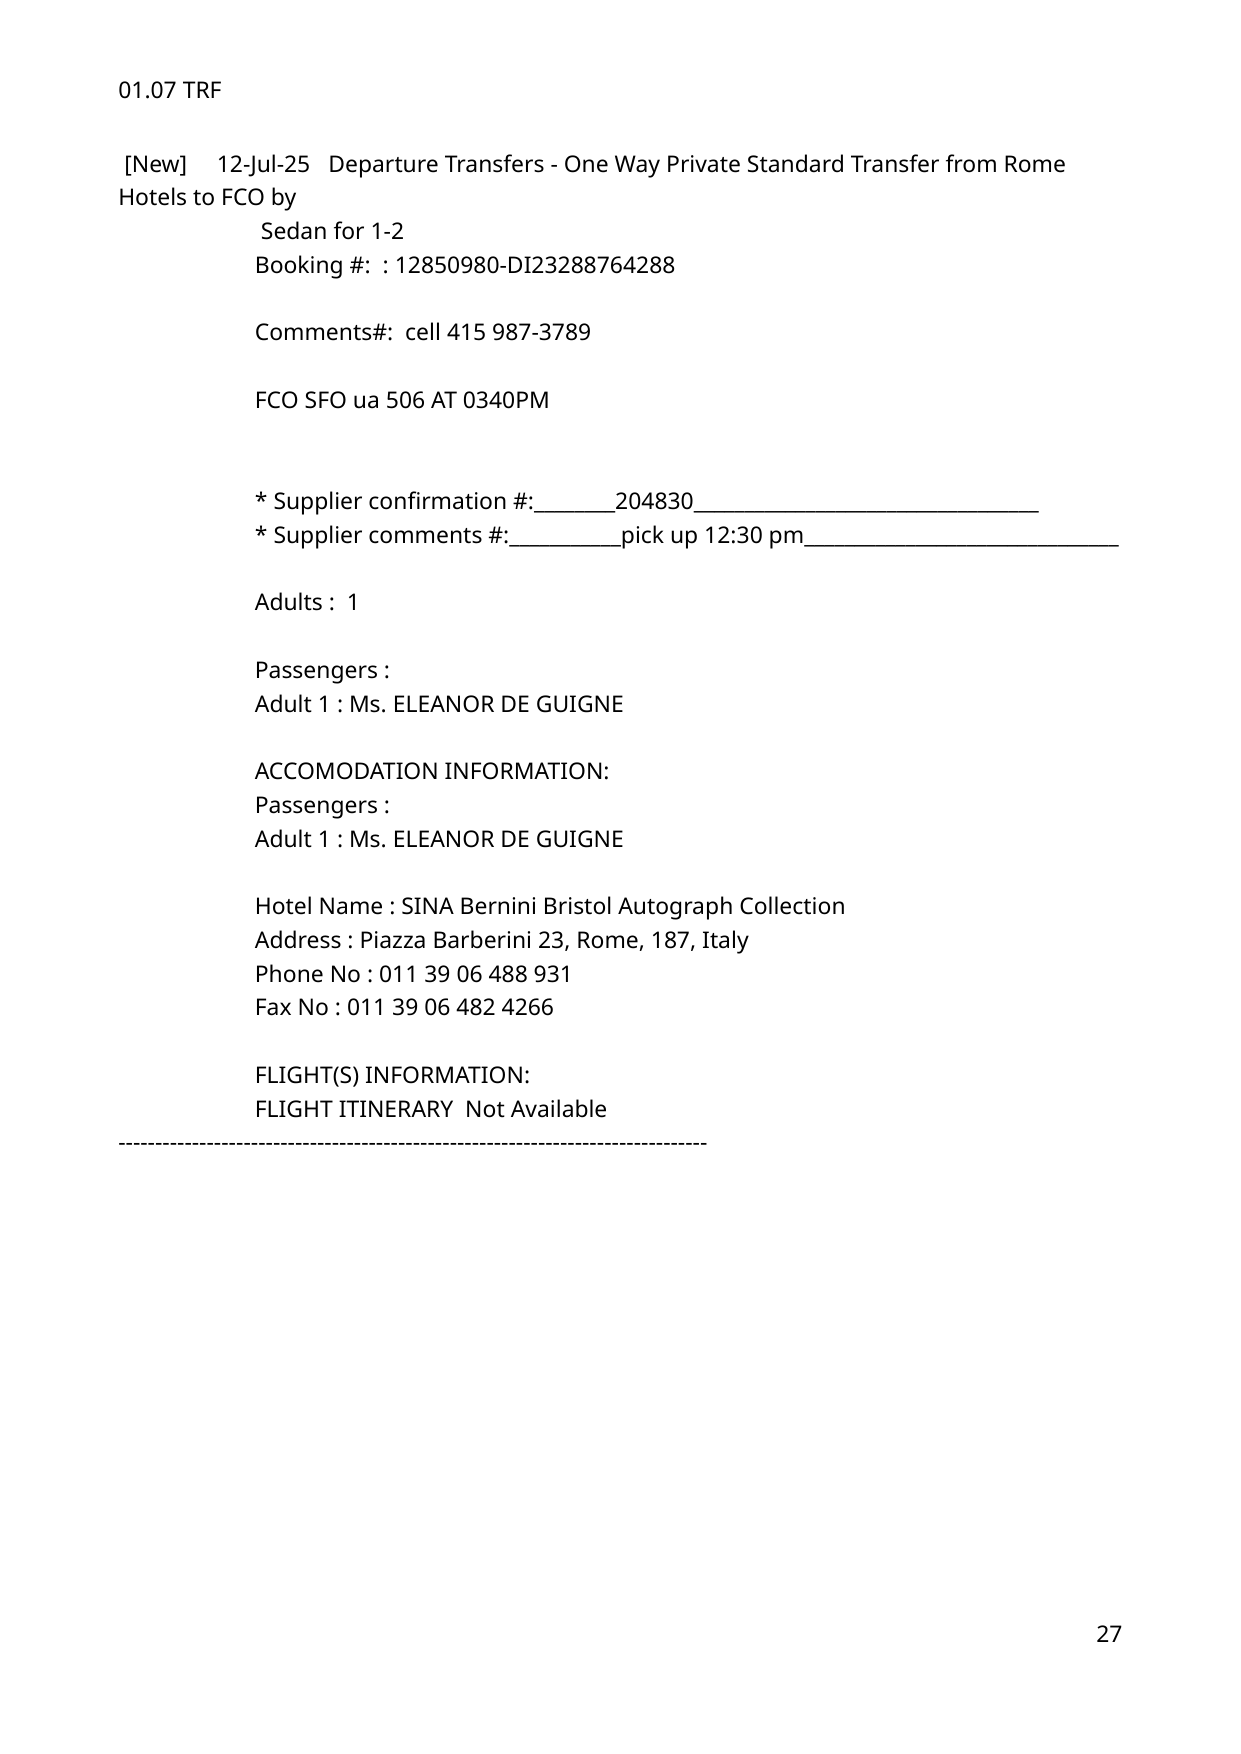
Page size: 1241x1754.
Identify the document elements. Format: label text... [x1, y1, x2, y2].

text [New] 12-Jul-25 Departure Transfers - One Way Private Standard Transfer from Rome Hotels to FCO by Sedan for 1-2 Booking #: : 12850980-DI23288764288 Comments#: cell 415 987-3789 FCO SFO ua 506 AT 0340PM * Supplier confirmation #:________204830__________________________________ * Supplier comments #:___________pick up 12:30 pm_______________________________ Adults : 1 Passengers : Adult 1 : Ms. ELEANOR DE GUIGNE ACCOMODATION INFORMATION: Passengers : Adult 1 : Ms. ELEANOR DE GUIGNE Hotel Name : SINA Bernini Bristol Autograph Collection Address : Piazza Barberini 23, Rome, 187, Italy Phone No : 011 39 06 488 931 Fax No : 011 39 06 482 4266 FLIGHT(S) INFORMATION: FLIGHT ITINERARY Not Available -------------------------------------------------------------------------------- [118, 148, 1122, 1191]
